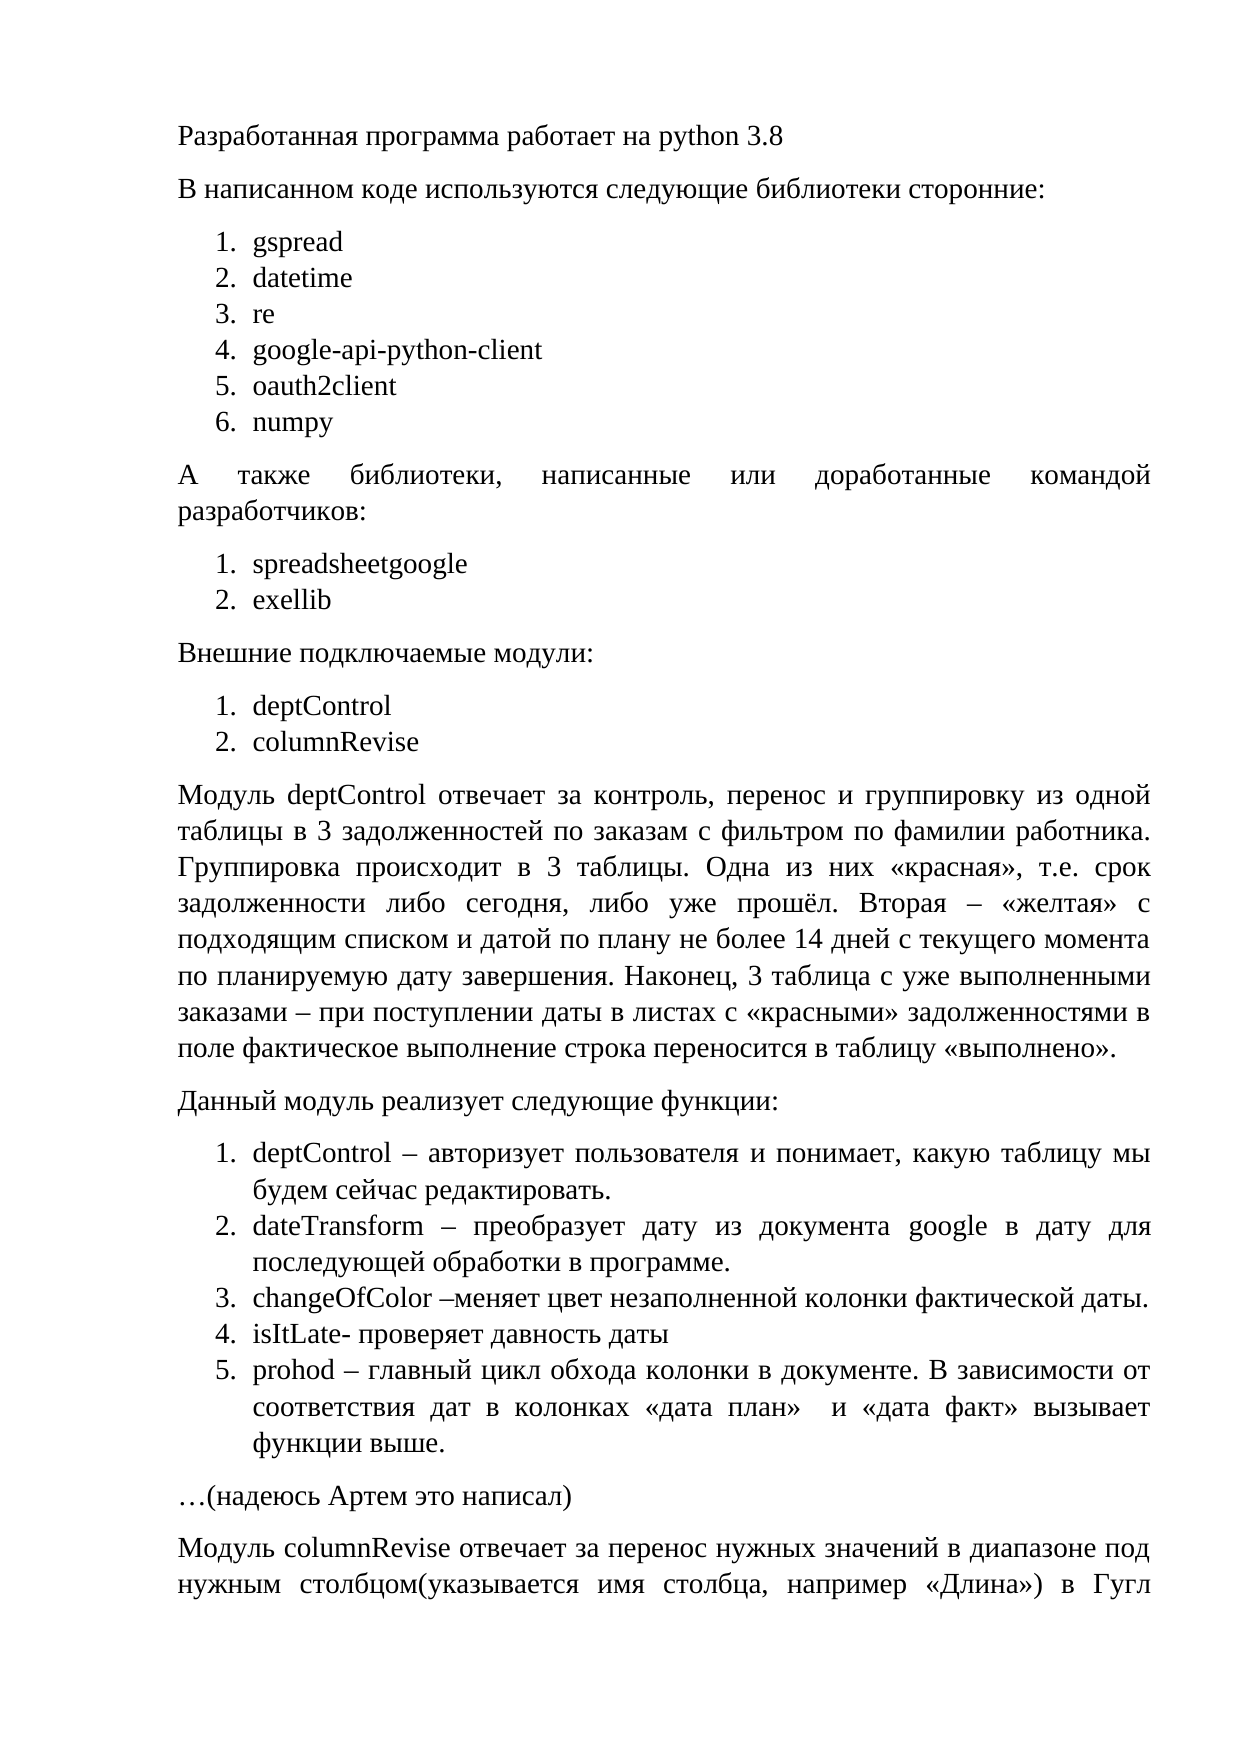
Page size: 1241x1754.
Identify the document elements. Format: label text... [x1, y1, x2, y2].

list deptControl – авторизует пользователя и понимает, какую таблицу мы будем сейчас редактировать. [215, 1136, 1152, 1205]
list oauth2client [215, 368, 1152, 402]
list datetime [215, 260, 1152, 293]
list isItLate- проверяет давность даты [215, 1316, 1152, 1350]
text В написанном коде используются следующие библиотеки сторонние: [177, 171, 1152, 204]
list gspread [215, 224, 1152, 257]
text Модуль deptControl отвечает за контроль, перенос и группировку из одной таблицы в 3 задолженностей по заказам с фильтром по фамилии работника. Группировка происходит в 3 таблицы. Одна из них «красная», т.е. срок задолженности либо сегодня, либо уже прошёл. Вторая – «желтая» с подходящим списком и датой по плану не более 14 дней с текущего момента по планируемую дату завершения. Наконец, 3 таблица с уже выполненными заказами – при поступлении даты в листах с «красными» задолженностями в поле фактическое выполнение строка переносится в таблицу «выполнено». [177, 777, 1152, 1063]
text Данный модуль реализует следующие функции: [177, 1083, 1152, 1116]
list google-api-python-client [215, 332, 1152, 366]
text …(надеюсь Артем это написал) [177, 1478, 1152, 1511]
list re [215, 296, 1152, 329]
text Внешние подключаемые модули: [177, 635, 1152, 669]
text Разработанная программа работает на python 3.8 [177, 118, 1152, 152]
list dateTransform – преобразует дату из документа google в дату для последующей обработки в программе. [215, 1208, 1152, 1278]
list spreadsheetgoogle [215, 546, 1152, 580]
list deptControl [215, 688, 1152, 722]
list exellib [215, 582, 1152, 616]
list changeOfColor –меняет цвет незаполненной колонки фактической даты. [215, 1280, 1152, 1314]
text А также библиотеки, написанные или доработанные командой разработчиков: [177, 457, 1152, 527]
list prohod – главный цикл обхода колонки в документе. В зависимости от соответствия дат в колонках «дата план» и «дата факт» вызывает функции выше. [215, 1352, 1152, 1458]
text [177, 1530, 1152, 1600]
list columnRevise [215, 724, 1152, 758]
list numpy [215, 404, 1152, 438]
